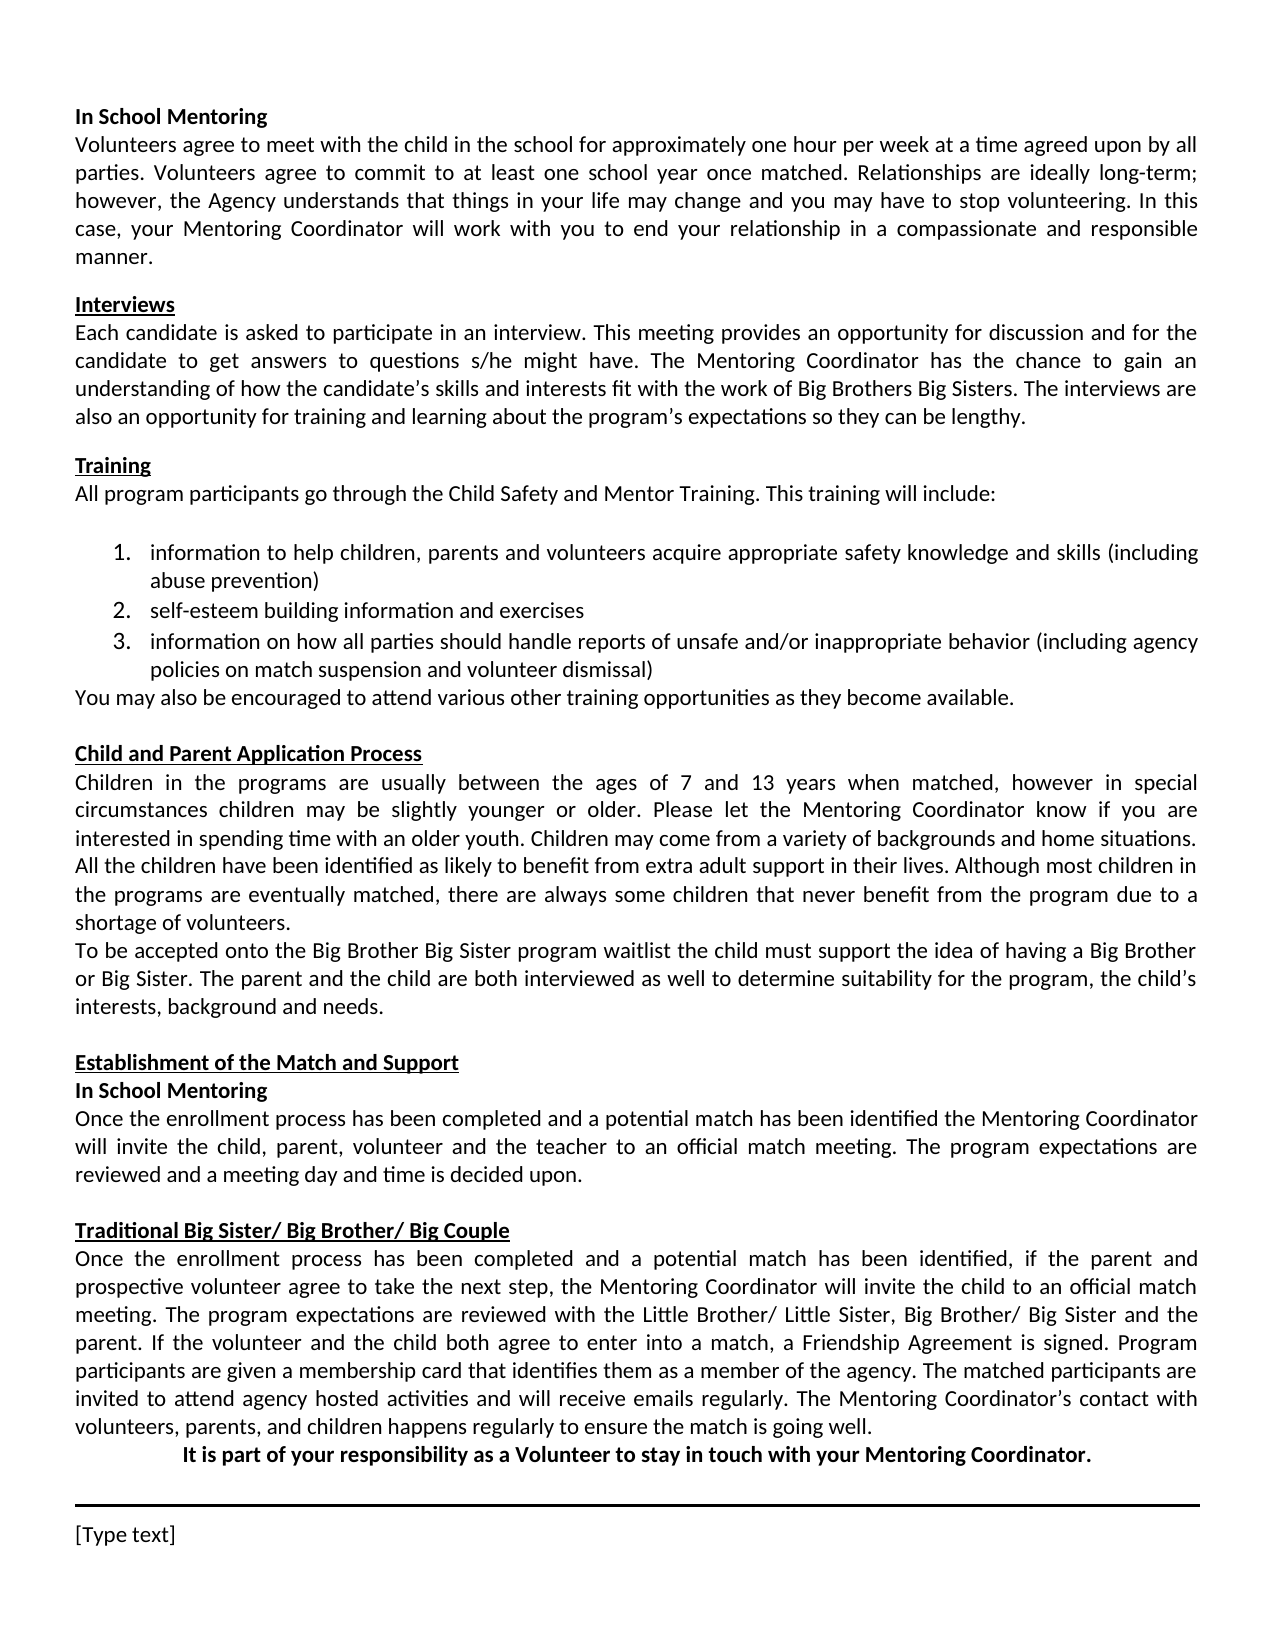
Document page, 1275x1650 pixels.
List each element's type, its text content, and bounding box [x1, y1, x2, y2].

text It is part of your responsibility as a Volunteer to stay in touch with your Mentoring Coordinator. [75, 1440, 1200, 1468]
text Children in the programs are usually between the ages of 7 and 13 years when matched, however in special circumstances children may be slightly younger or older. Please let the Mentoring Coordinator know if you are interested in spending time with an older youth. Children may come from a variety of backgrounds and home situations. All the children have been identified as likely to benefit from extra adult support in their lives. Although most children in the programs are eventually matched, there are always some children that never benefit from the program due to a shortage of volunteers. [75, 768, 1200, 936]
text Child and Parent Application Process [75, 739, 1200, 768]
list information to help children, parents and volunteers acquire appropriate safety knowledge and skills (including abuse prevention) [112, 536, 1200, 594]
text Volunteers agree to meet with the child in the school for approximately one hour per week at a time agreed upon by all parties. Volunteers agree to commit to at least one school year once matched. Relationships are ideally long-term; however, the Agency understands that things in your life may change and you may have to stop volunteering. In this case, your Mentoring Coordinator will work with you to end your relationship in a compassionate and responsible manner. [75, 130, 1200, 270]
text In School Mentoring [75, 102, 1200, 130]
text All program participants go through the Child Safety and Mentor Training. This training will include: [75, 479, 1200, 507]
text You may also be encouraged to attend various other training opportunities as they become available. [75, 683, 1200, 712]
text In School Mentoring [75, 1076, 1200, 1104]
text Once the enrollment process has been completed and a potential match has been identified, if the parent and prospective volunteer agree to take the next step, the Mentoring Coordinator will invite the child to an official match meeting. The program expectations are reviewed with the Little Brother/ Little Sister, Big Brother/ Big Sister and the parent. If the volunteer and the child both agree to enter into a match, a Friendship Agreement is signed. Program participants are given a membership card that identifies them as a member of the agency. The matched participants are invited to attend agency hosted activities and will receive emails regularly. The Mentoring Coordinator’s contact with volunteers, parents, and children happens regularly to ensure the match is going well. [75, 1244, 1200, 1440]
text Establishment of the Match and Support [75, 1048, 1200, 1076]
text Once the enrollment process has been completed and a potential match has been identified the Mentoring Coordinator will invite the child, parent, volunteer and the teacher to an official match meeting. The program expectations are reviewed and a meeting day and time is decided upon. [75, 1104, 1200, 1188]
text Each candidate is asked to participate in an interview. This meeting provides an opportunity for discussion and for the candidate to get answers to questions s/he might have. The Mentoring Coordinator has the chance to gain an understanding of how the candidate’s skills and interests fit with the work of Big Brothers Big Sisters. The interviews are also an opportunity for training and learning about the program’s expectations so they can be lengthy. [75, 318, 1200, 430]
list information on how all parties should handle reports of unsafe and/or inappropriate behavior (including agency policies on match suspension and volunteer dismissal) [112, 625, 1200, 683]
list self-esteem building information and exercises [112, 594, 1200, 625]
text Traditional Big Sister/ Big Brother/ Big Couple [75, 1216, 1200, 1244]
text To be accepted onto the Big Brother Big Sister program waitlist the child must support the idea of having a Big Brother or Big Sister. The parent and the child are both interviewed as well to determine suitability for the program, the child’s interests, background and needs. [75, 936, 1200, 1020]
text Training [75, 451, 1200, 479]
text Interviews [75, 290, 1200, 318]
